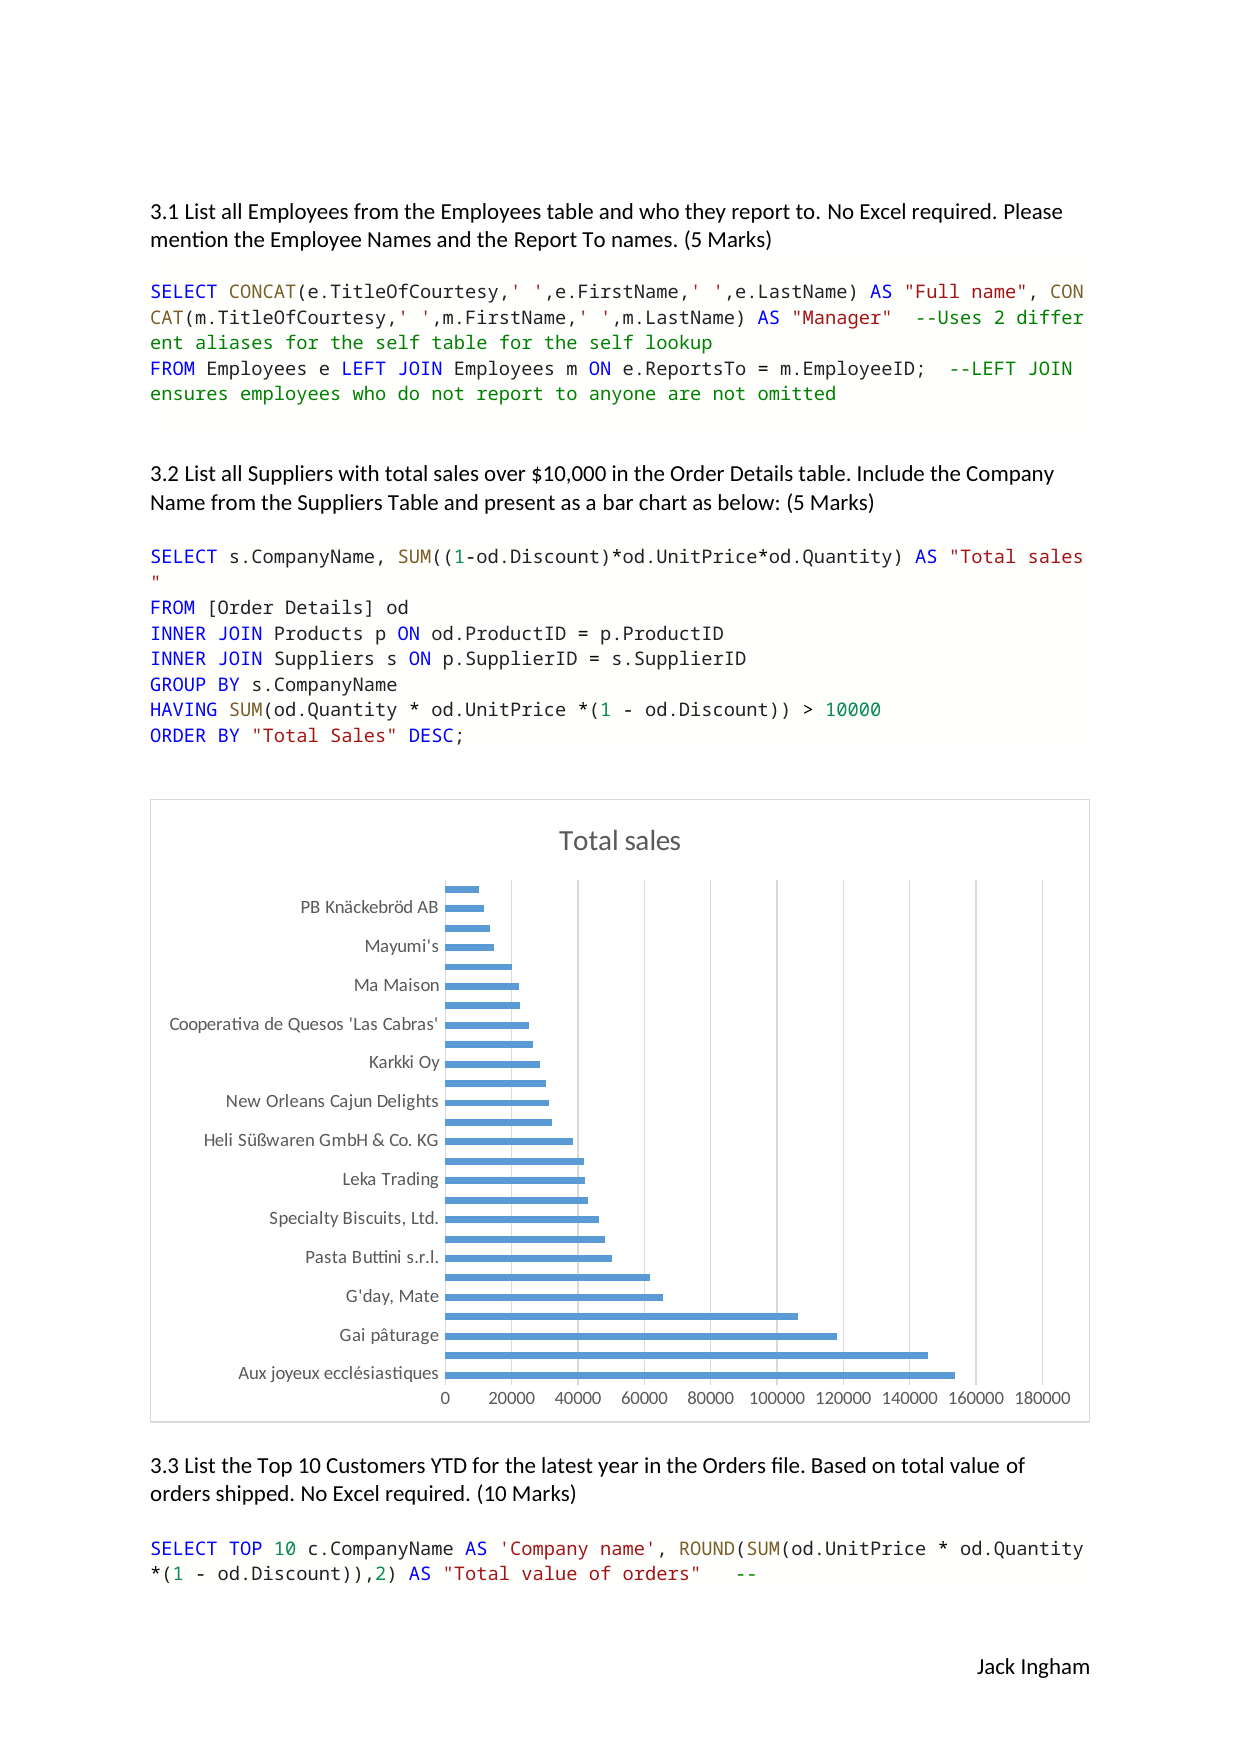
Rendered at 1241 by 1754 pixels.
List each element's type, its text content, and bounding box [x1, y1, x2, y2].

text 3.1 List all Employees from the Employees table and who they report to. No Excel required. Please mention the Employee Names and the Report To names. (5 Marks) [150, 197, 1090, 253]
text FROM [Order Details] od [150, 595, 1090, 620]
text INNER JOIN Suppliers s ON p.SupplierID = s.SupplierID [150, 646, 1090, 671]
text SELECT TOP 10 c.CompanyName AS 'Company name', ROUND(SUM(od.UnitPrice * od.Quantity *(1 - od.Discount)),2) AS "Total value of orders" -- [150, 1535, 1090, 1586]
text 3.2 List all Suppliers with total sales over $10,000 in the Order Details table. Include the Company Name from the Suppliers Table and present as a bar chart as below: (5 Marks) [150, 459, 1090, 516]
text INNER JOIN Products p ON od.ProductID = p.ProductID [150, 620, 1090, 646]
text FROM Employees e LEFT JOIN Employees m ON e.ReportsTo = m.EmployeeID; --LEFT JOIN ensures employees who do not report to anyone are not omitted [150, 355, 1090, 406]
text SELECT s.CompanyName, SUM((1-od.Discount)*od.UnitPrice*od.Quantity) AS "Total sales" [150, 544, 1090, 595]
text SELECT CONCAT(e.TitleOfCourtesy,' ',e.FirstName,' ',e.LastName) AS "Full name", CONCAT(m.TitleOfCourtesy,' ',m.FirstName,' ',m.LastName) AS "Manager" --Uses 2 different aliases for the self table for the self lookup [150, 278, 1090, 355]
text ORDER BY "Total Sales" DESC; [150, 722, 1090, 748]
text GROUP BY s.CompanyName [150, 671, 1090, 697]
text HAVING SUM(od.Quantity * od.UnitPrice *(1 - od.Discount)) > 10000 [150, 697, 1090, 722]
text 3.3 List the Top 10 Customers YTD for the latest year in the Orders file. Based on total value of orders shipped. No Excel required. (10 Marks) [150, 1451, 1090, 1507]
